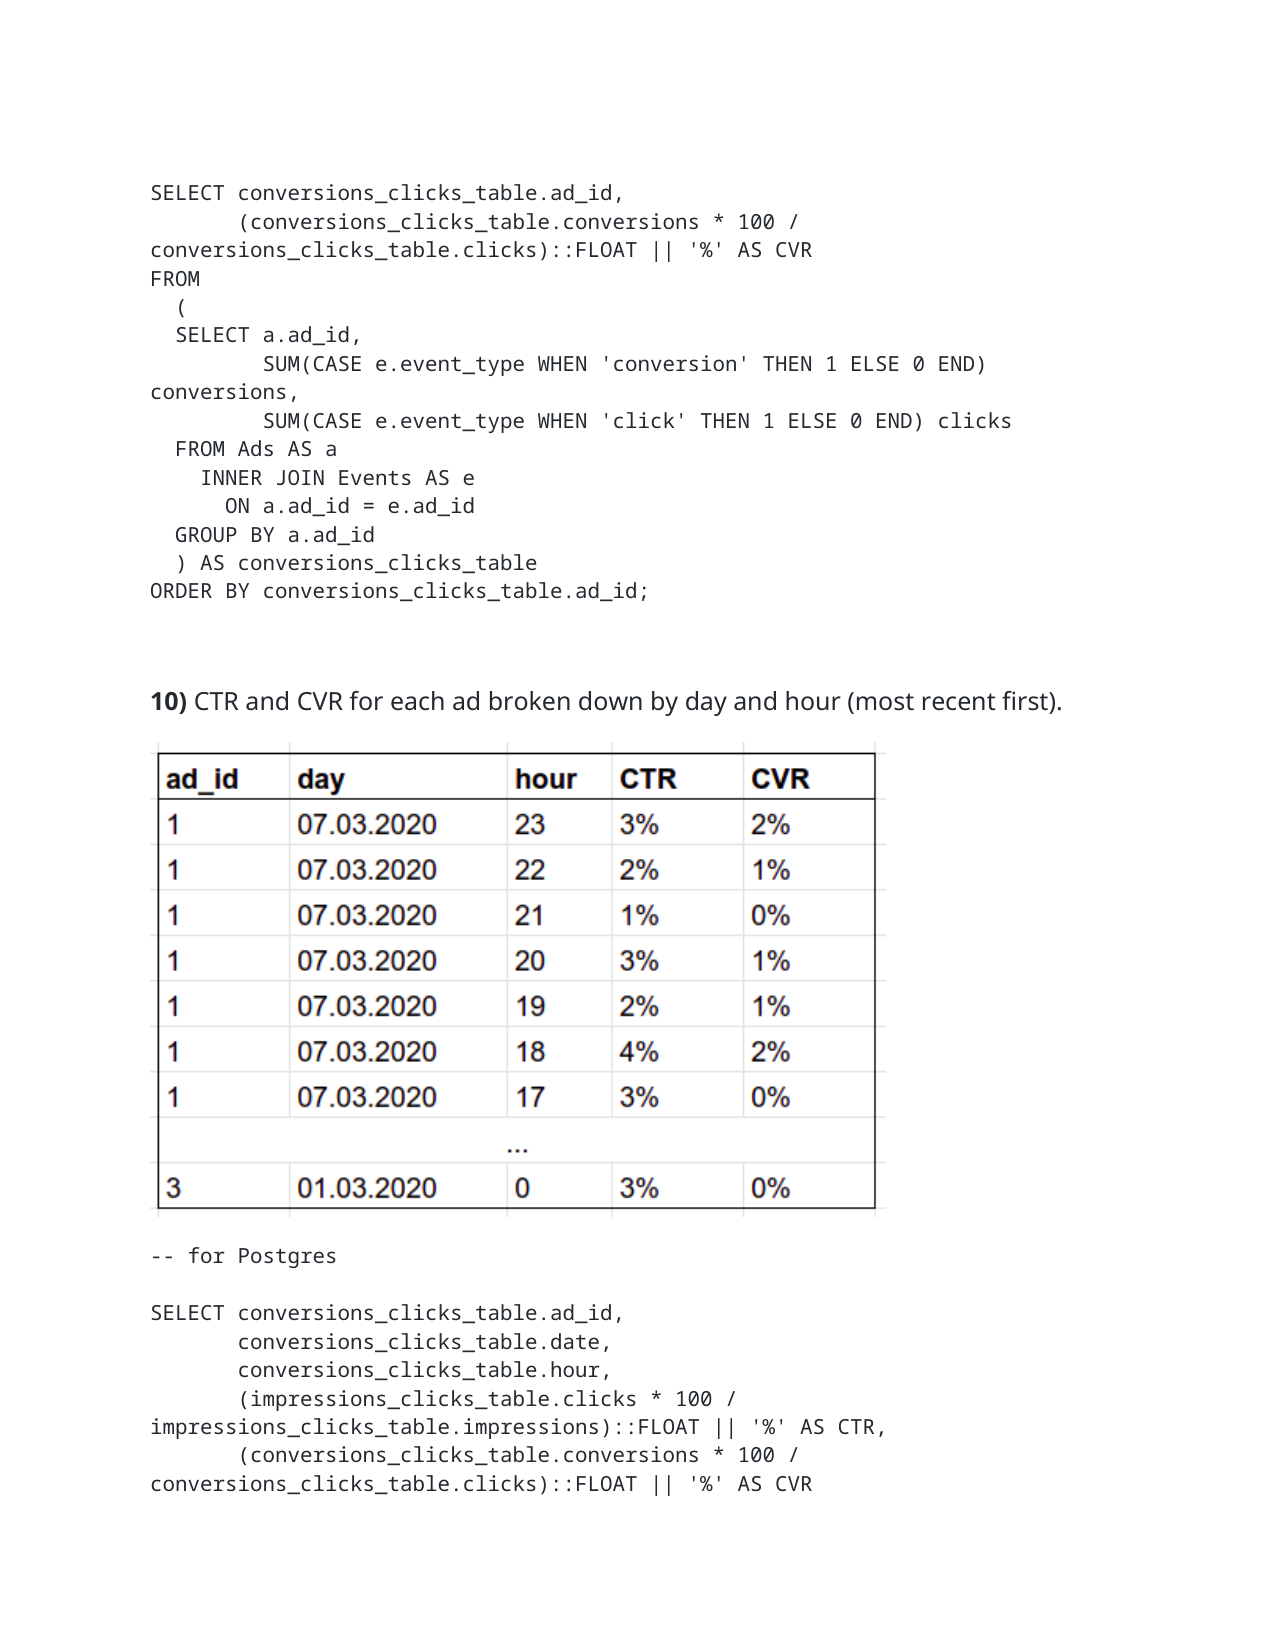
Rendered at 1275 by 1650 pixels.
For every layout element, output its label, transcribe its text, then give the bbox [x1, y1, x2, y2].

text ORDER BY conversions_clicks_table.ad_id; [150, 577, 1125, 605]
text -- for Postgres [150, 1242, 1125, 1270]
text SELECT conversions_clicks_table.ad_id, [150, 178, 1125, 207]
text SUM(CASE e.event_type WHEN 'conversion' THEN 1 ELSE 0 END) conversions, [150, 349, 1125, 406]
picture [150, 742, 887, 1217]
text 10) CTR and CVR for each ad broken down by day and hour (most recent first). [150, 684, 1125, 718]
text SUM(CASE e.event_type WHEN 'click' THEN 1 ELSE 0 END) clicks [150, 406, 1125, 434]
text SELECT a.ad_id, [150, 321, 1125, 349]
text GROUP BY a.ad_id [150, 520, 1125, 548]
text (impressions_clicks_table.clicks * 100 / impressions_clicks_table.impressions)::FLOAT || '%' AS CTR, [150, 1384, 1125, 1441]
text conversions_clicks_table.hour, [150, 1355, 1125, 1384]
text INNER JOIN Events AS e [150, 463, 1125, 491]
text (conversions_clicks_table.conversions * 100 / conversions_clicks_table.clicks)::FLOAT || '%' AS CVR [150, 1441, 1125, 1497]
text SELECT conversions_clicks_table.ad_id, [150, 1298, 1125, 1327]
text FROM Ads AS a [150, 434, 1125, 463]
text FROM [150, 264, 1125, 292]
text (conversions_clicks_table.conversions * 100 / conversions_clicks_table.clicks)::FLOAT || '%' AS CVR [150, 207, 1125, 264]
text ( [150, 292, 1125, 321]
text ON a.ad_id = e.ad_id [150, 491, 1125, 520]
text conversions_clicks_table.date, [150, 1327, 1125, 1355]
text ) AS conversions_clicks_table [150, 548, 1125, 577]
